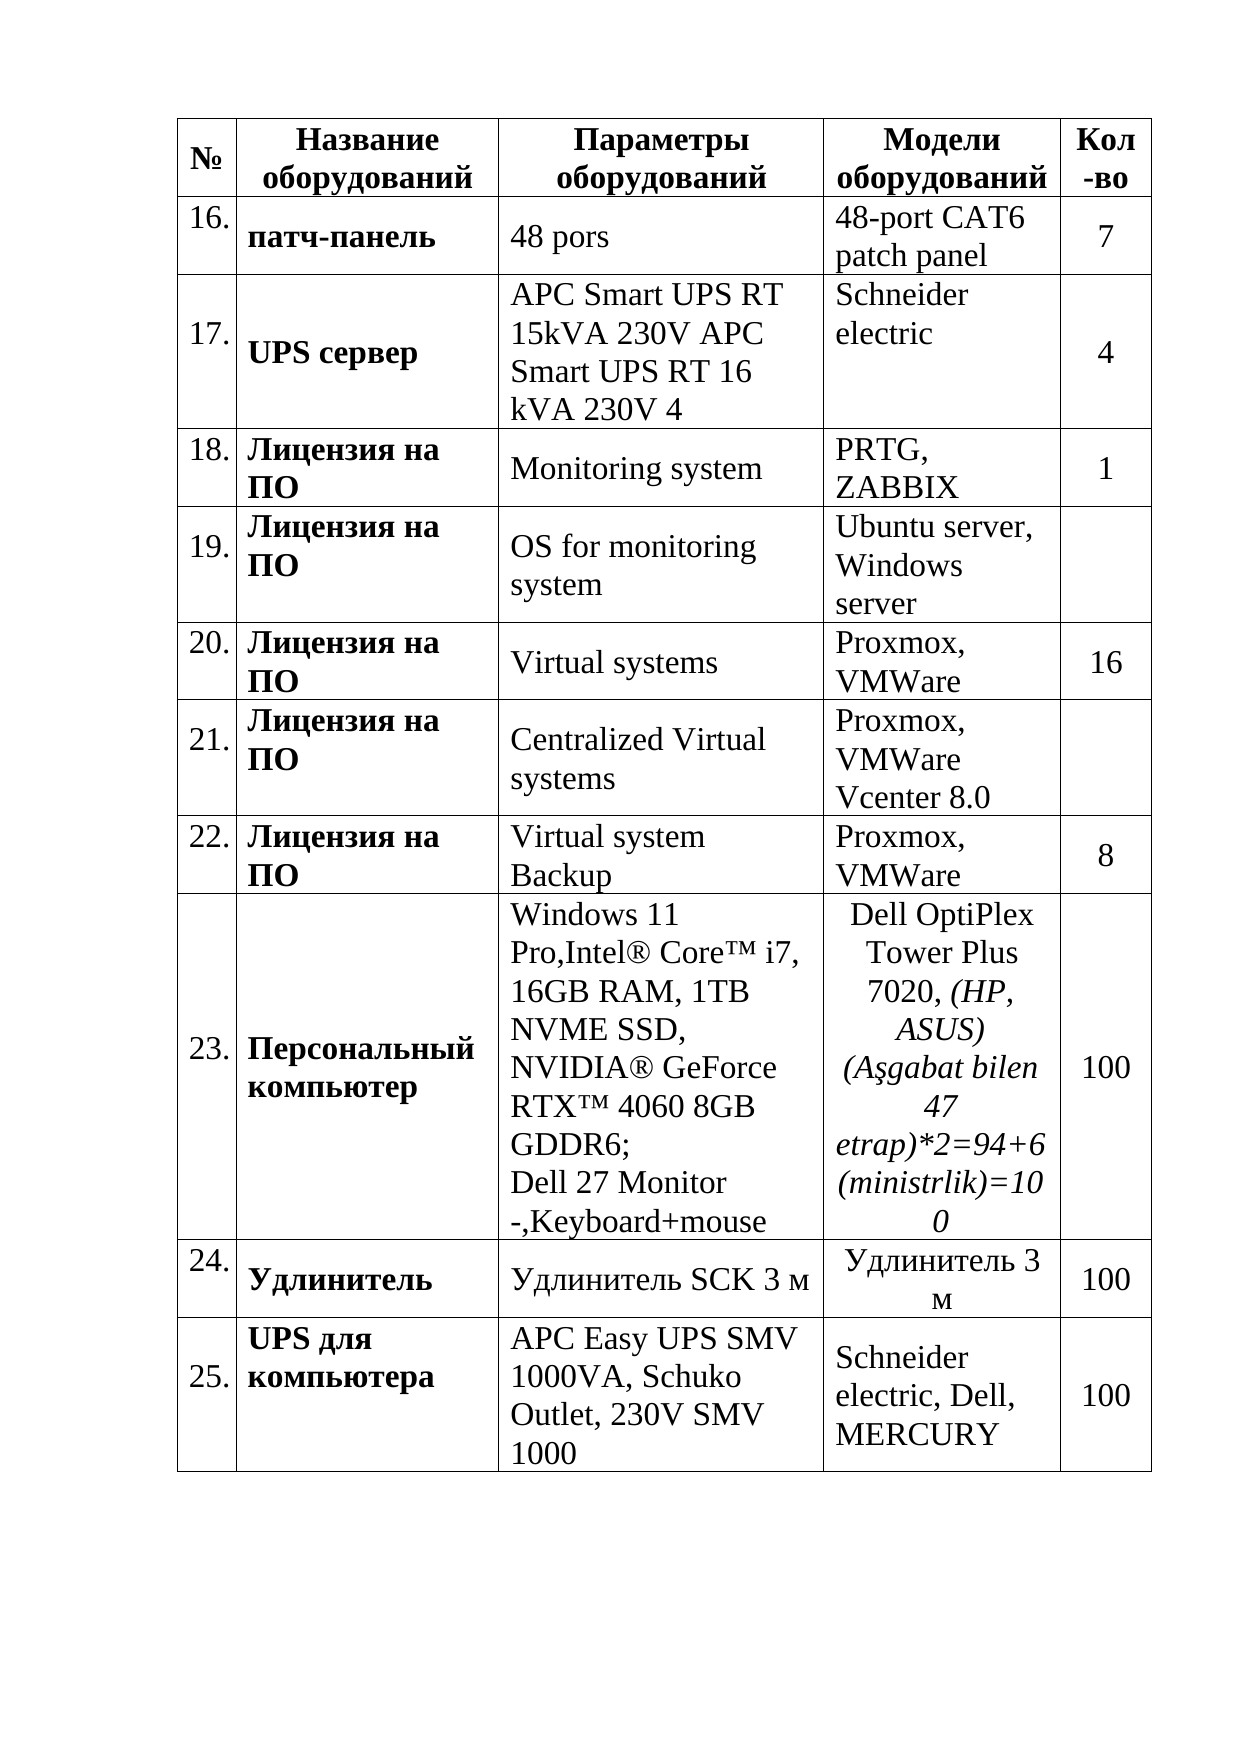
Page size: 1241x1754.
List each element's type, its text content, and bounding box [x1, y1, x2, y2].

table_cell 48 pors [499, 197, 823, 273]
table_cell 100 [1061, 894, 1151, 1239]
table_cell 7 [1061, 197, 1151, 273]
table_cell Лицензия на ПО [237, 429, 498, 506]
table_cell 100 [1061, 1240, 1151, 1317]
table_cell [178, 429, 236, 506]
table_header Кол-во [1061, 119, 1151, 196]
table_cell Ubuntu server, Windows server [824, 507, 1060, 622]
table_cell Удлинитель SCK 3 м [499, 1240, 823, 1317]
table_cell [178, 275, 236, 428]
table_cell 1 [1061, 429, 1151, 506]
table_cell [178, 197, 236, 273]
table_cell Proxmox, VMWare [824, 623, 1060, 699]
table_header Параметры оборудований [499, 119, 823, 196]
table_cell Proxmox, VMWare [824, 816, 1060, 893]
table_cell Лицензия на ПО [237, 700, 498, 815]
table_cell патч-панель [237, 197, 498, 273]
table_cell Лицензия на ПО [237, 623, 498, 699]
table_cell APC Smart UPS RT 15kVA 230V APC Smart UPS RT 16 kVA 230V 4 [499, 275, 823, 428]
table_cell PRTG, ZABBIX [824, 429, 1060, 506]
table_cell Удлинитель [237, 1240, 498, 1317]
table_cell Monitoring system [499, 429, 823, 506]
table_cell [178, 623, 236, 699]
table_cell OS for monitoring system [499, 507, 823, 622]
table_cell Virtual system Backup [499, 816, 823, 893]
table_cell 4 [1061, 275, 1151, 428]
table_cell [178, 894, 236, 1239]
table_cell Virtual systems [499, 623, 823, 699]
table_cell APC Easy UPS SMV 1000VA, Schuko Outlet, 230V SMV 1000 [499, 1318, 823, 1471]
table_cell Удлинитель 3 м [824, 1240, 1060, 1317]
table_cell 100 [1061, 1318, 1151, 1471]
table_header Название оборудований [237, 119, 498, 196]
table_cell Centralized Virtual systems [499, 700, 823, 815]
table_cell Персональный компьютер [237, 894, 498, 1239]
table_header Модели оборудований [824, 119, 1060, 196]
table_cell Schneider electric, Dell, MERCURY [824, 1318, 1060, 1471]
table_cell [178, 700, 236, 815]
table_header № [178, 119, 236, 196]
table_cell Schneider electric [824, 275, 1060, 428]
table_cell [1061, 700, 1151, 815]
table_cell [178, 816, 236, 893]
table_cell [178, 507, 236, 622]
table_cell [178, 1240, 236, 1317]
table_cell Proxmox, VMWare Vcenter 8.0 [824, 700, 1060, 815]
table_cell UPS сервер [237, 275, 498, 428]
table_cell Лицензия на ПО [237, 816, 498, 893]
table_cell 48-port CAT6 patch panel [824, 197, 1060, 273]
table_cell UPS для компьютера [237, 1318, 498, 1471]
table_cell Dell OptiPlex Tower Plus 7020, (HP, ASUS) (Aşgabat bilen 47 etrap)*2=94+6 (ministrlik)=100 [824, 894, 1060, 1239]
table_cell 8 [1061, 816, 1151, 893]
table_cell Windows 11 Pro,Intel® Core™ i7, 16GB RAM, 1TB NVME SSD, NVIDIA® GeForce RTX™ 4060 8GB GDDR6; Dell 27 Monitor -,Keyboard+mouse [499, 894, 823, 1239]
table_cell 16 [1061, 623, 1151, 699]
table_cell [1061, 507, 1151, 622]
table_cell [178, 1318, 236, 1471]
table_cell Лицензия на ПО [237, 507, 498, 622]
